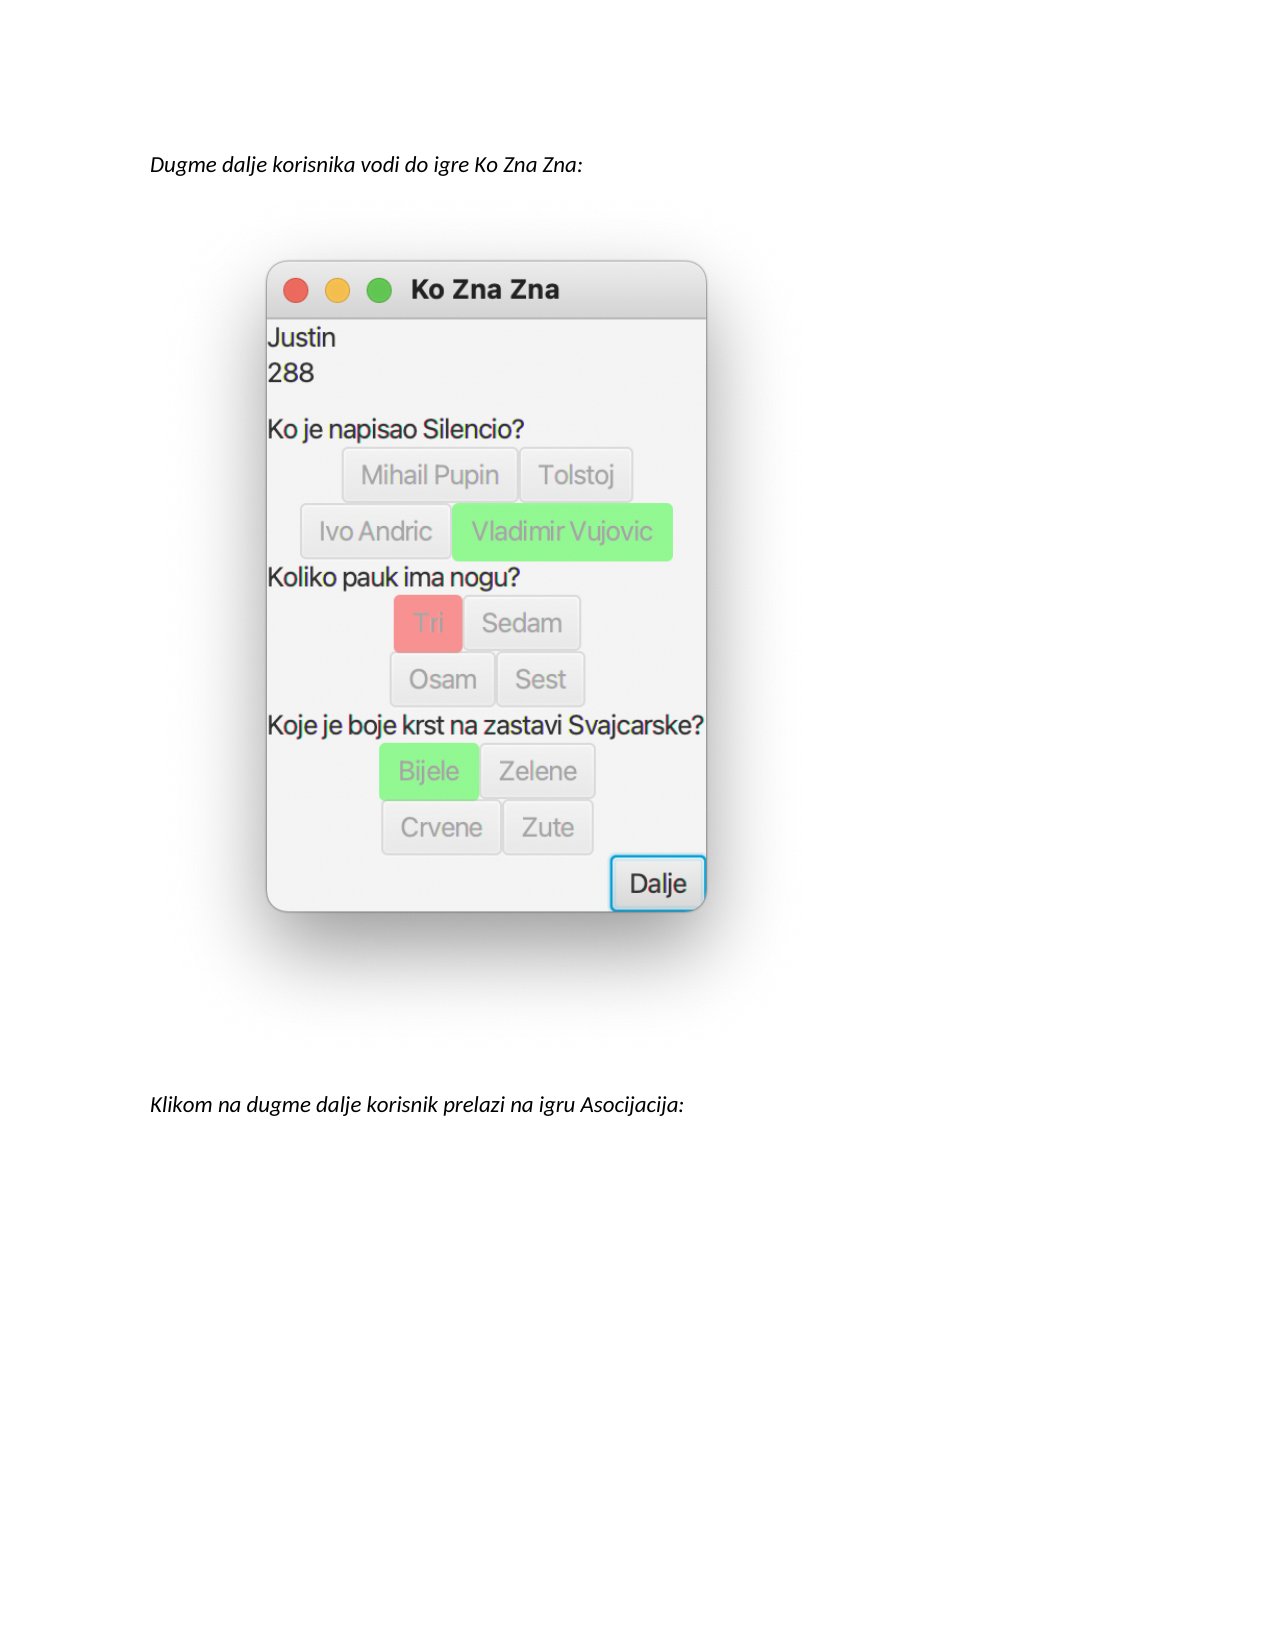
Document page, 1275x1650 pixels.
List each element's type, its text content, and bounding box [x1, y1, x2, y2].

text Klikom na dugme dalje korisnik prelazi na igru Asocijacija: [150, 1091, 1125, 1118]
picture [150, 182, 823, 1066]
